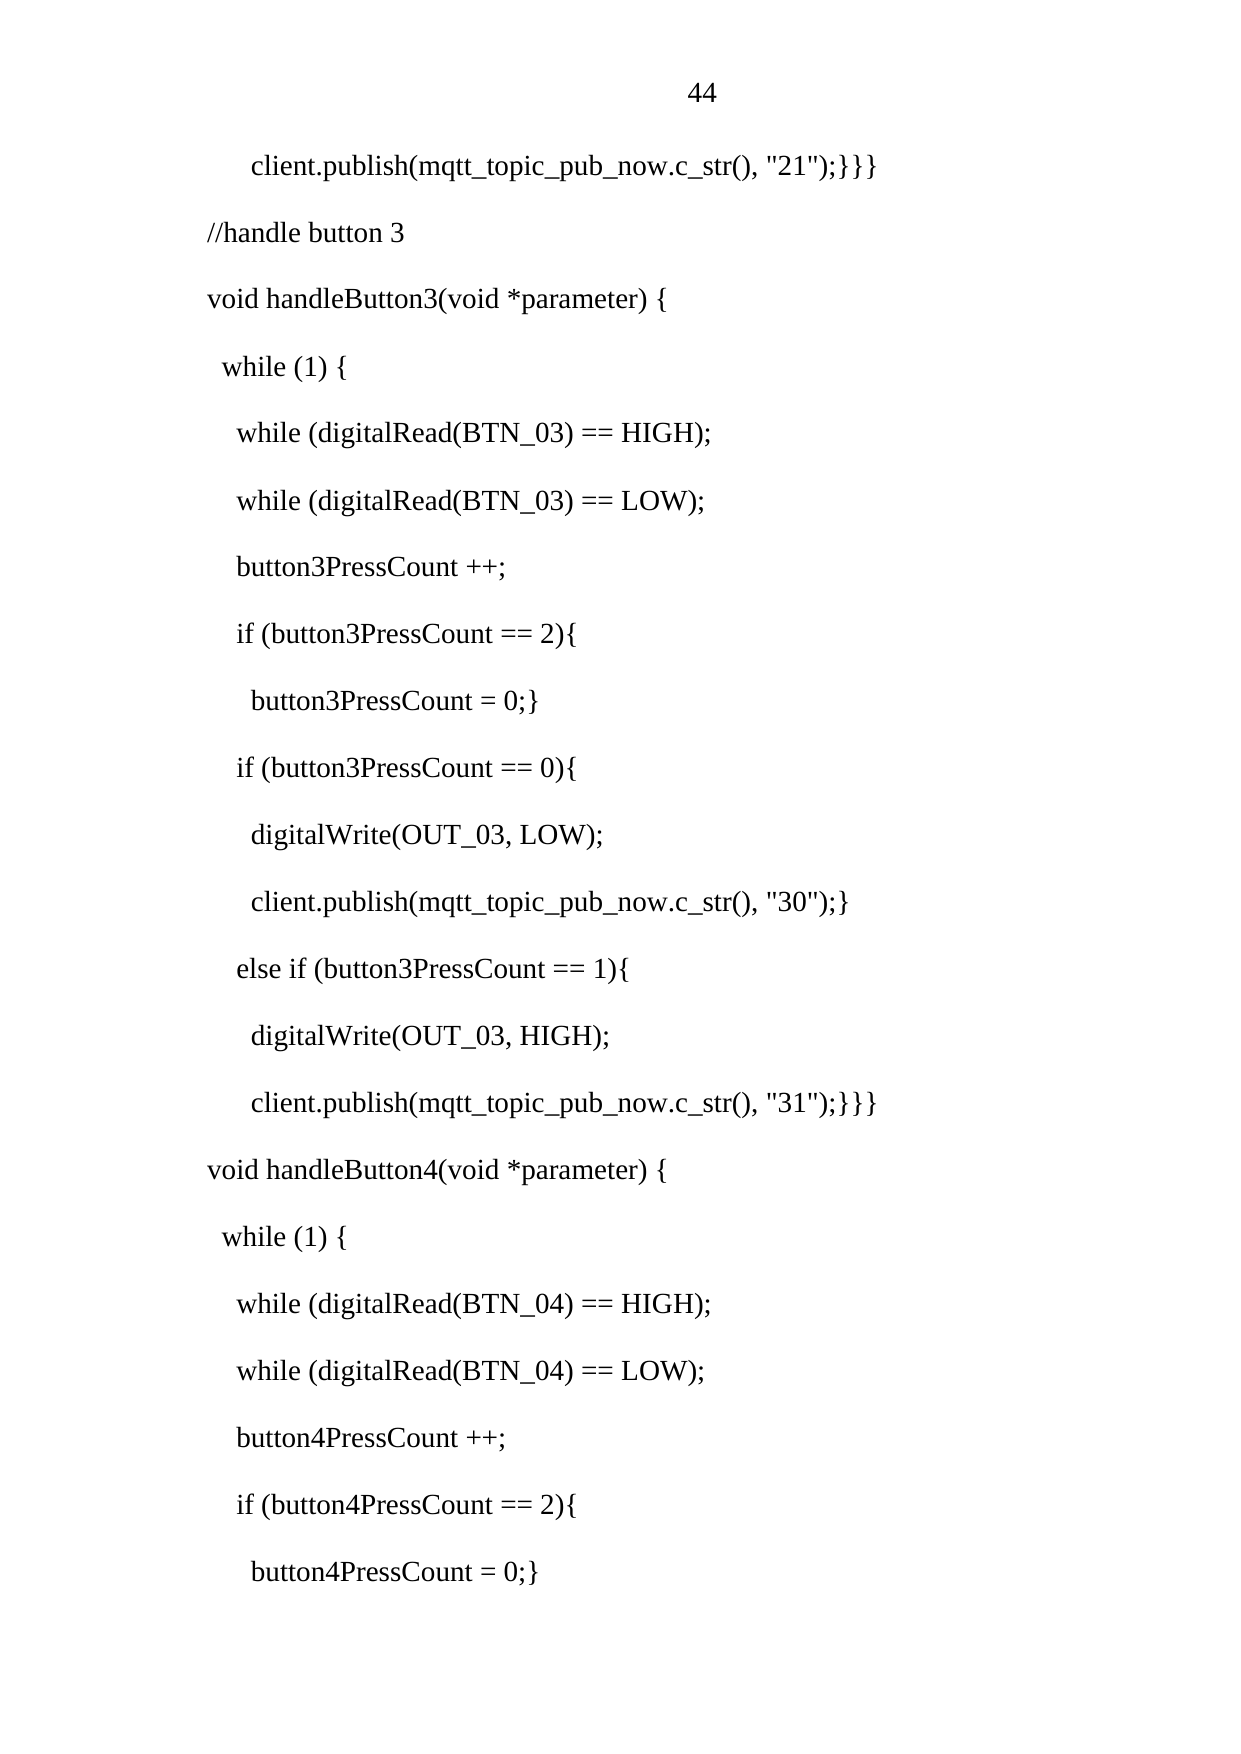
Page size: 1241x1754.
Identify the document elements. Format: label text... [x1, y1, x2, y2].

text else if (button3PressCount == 1){ [207, 951, 1122, 985]
text void handleButton4(void *parameter) { [207, 1152, 1122, 1186]
text digitalWrite(OUT_03, LOW); [207, 817, 1122, 851]
text while (1) { [207, 1219, 1122, 1253]
text if (button4PressCount == 2){ [207, 1487, 1122, 1521]
text button3PressCount = 0;} [207, 683, 1122, 717]
text button3PressCount ++; [207, 549, 1122, 583]
text while (digitalRead(BTN_04) == HIGH); [207, 1286, 1122, 1320]
text digitalWrite(OUT_03, HIGH); [207, 1018, 1122, 1052]
text button4PressCount ++; [207, 1420, 1122, 1454]
text //handle button 3 [207, 215, 1122, 248]
text while (digitalRead(BTN_03) == LOW); [207, 483, 1122, 516]
text client.publish(mqtt_topic_pub_now.c_str(), "30");} [207, 884, 1122, 918]
text button4PressCount = 0;} [207, 1554, 1122, 1588]
text while (1) { [207, 349, 1122, 382]
text while (digitalRead(BTN_03) == HIGH); [207, 416, 1122, 449]
text client.publish(mqtt_topic_pub_now.c_str(), "31");}}} [207, 1085, 1122, 1119]
text client.publish(mqtt_topic_pub_now.c_str(), "21");}}} [207, 148, 1122, 181]
text void handleButton3(void *parameter) { [207, 282, 1122, 315]
text if (button3PressCount == 2){ [207, 617, 1122, 650]
text while (digitalRead(BTN_04) == LOW); [207, 1353, 1122, 1387]
text if (button3PressCount == 0){ [207, 751, 1122, 784]
